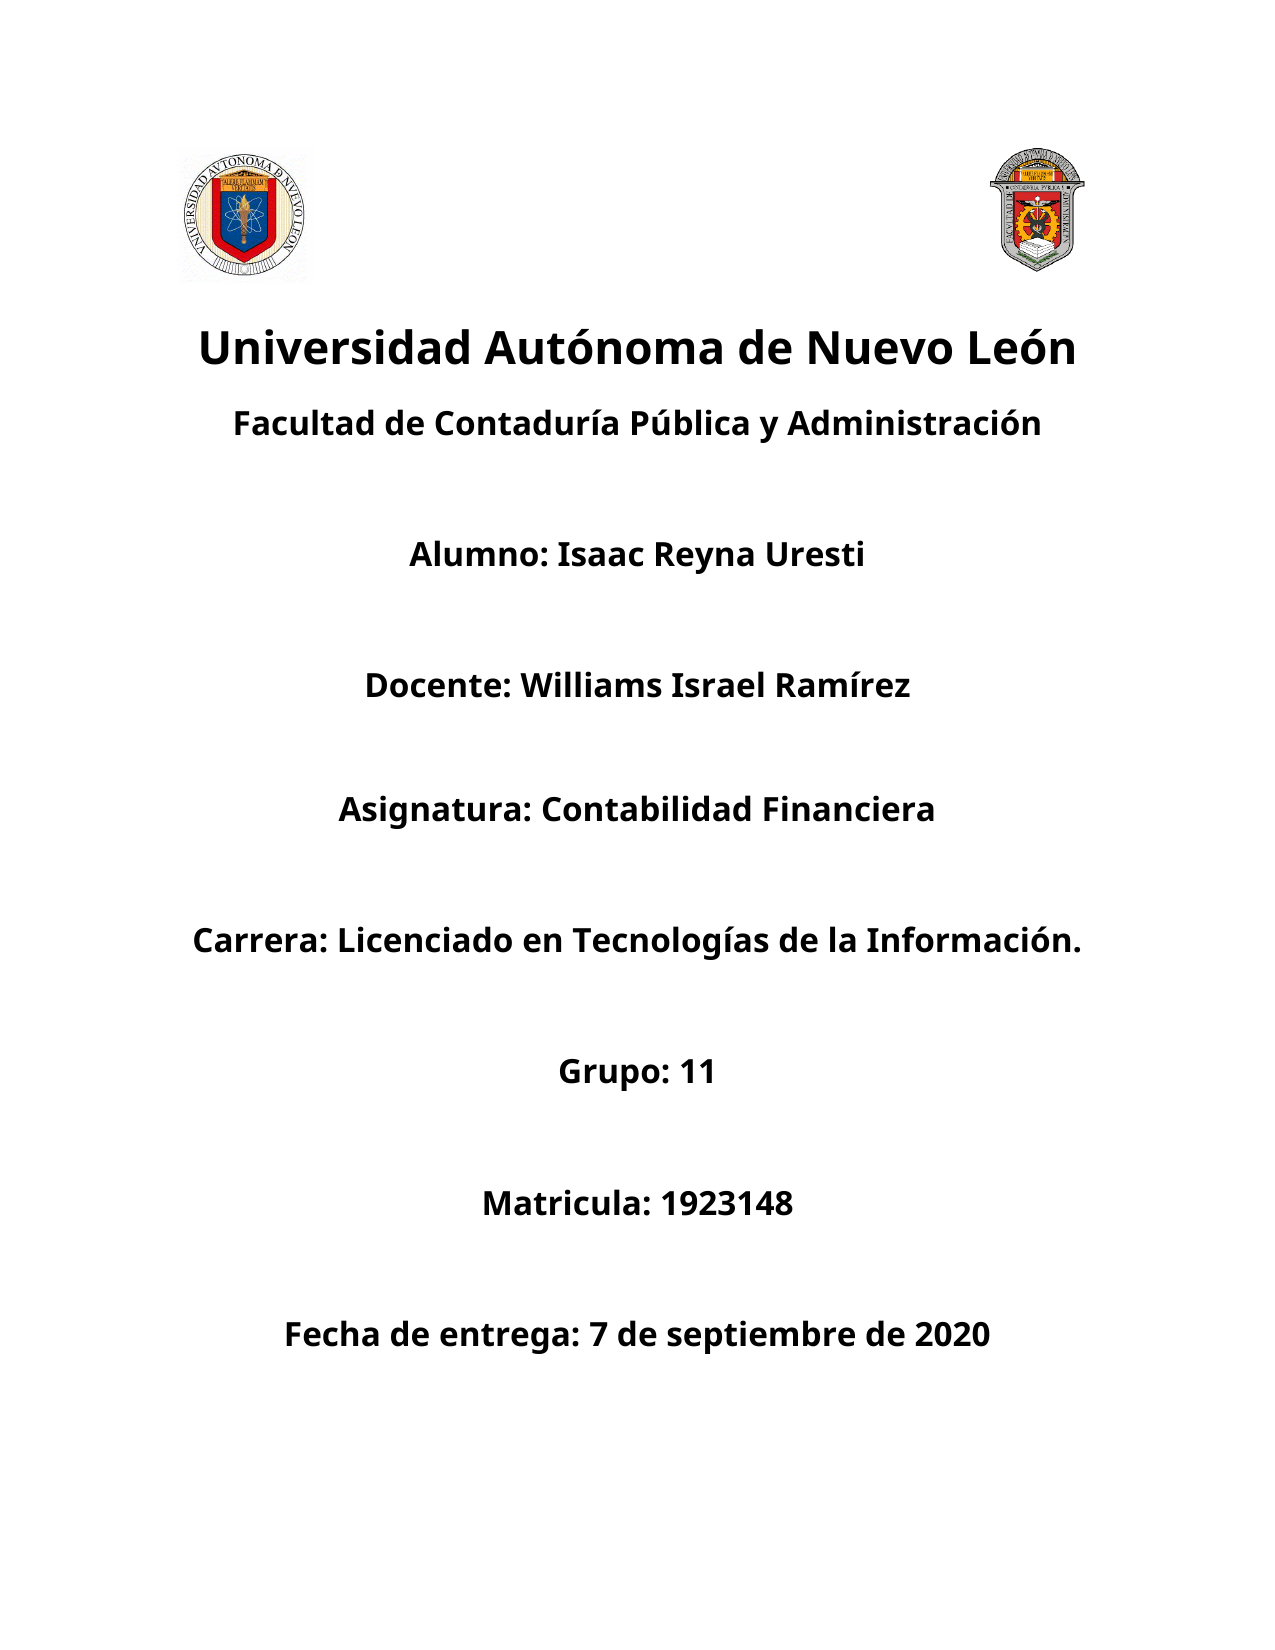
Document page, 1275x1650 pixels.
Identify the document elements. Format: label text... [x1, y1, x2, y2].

text Alumno: Isaac Reyna Uresti [177, 531, 1098, 576]
text Facultad de Contaduría Pública y Administración [177, 399, 1098, 445]
text Fecha de entrega: 7 de septiembre de 2020 [177, 1311, 1098, 1356]
picture [973, 147, 1099, 273]
text Matricula: 1923148 [177, 1179, 1098, 1225]
picture [177, 147, 314, 284]
text Grupo: 11 [177, 1048, 1098, 1094]
text Universidad Autónoma de Nuevo León [177, 316, 1098, 378]
text Asignatura: Contabilidad Financiera [177, 786, 1098, 831]
text Docente: Williams Israel Ramírez [177, 662, 1098, 707]
text Carrera: Licenciado en Tecnologías de la Información. [177, 917, 1098, 962]
